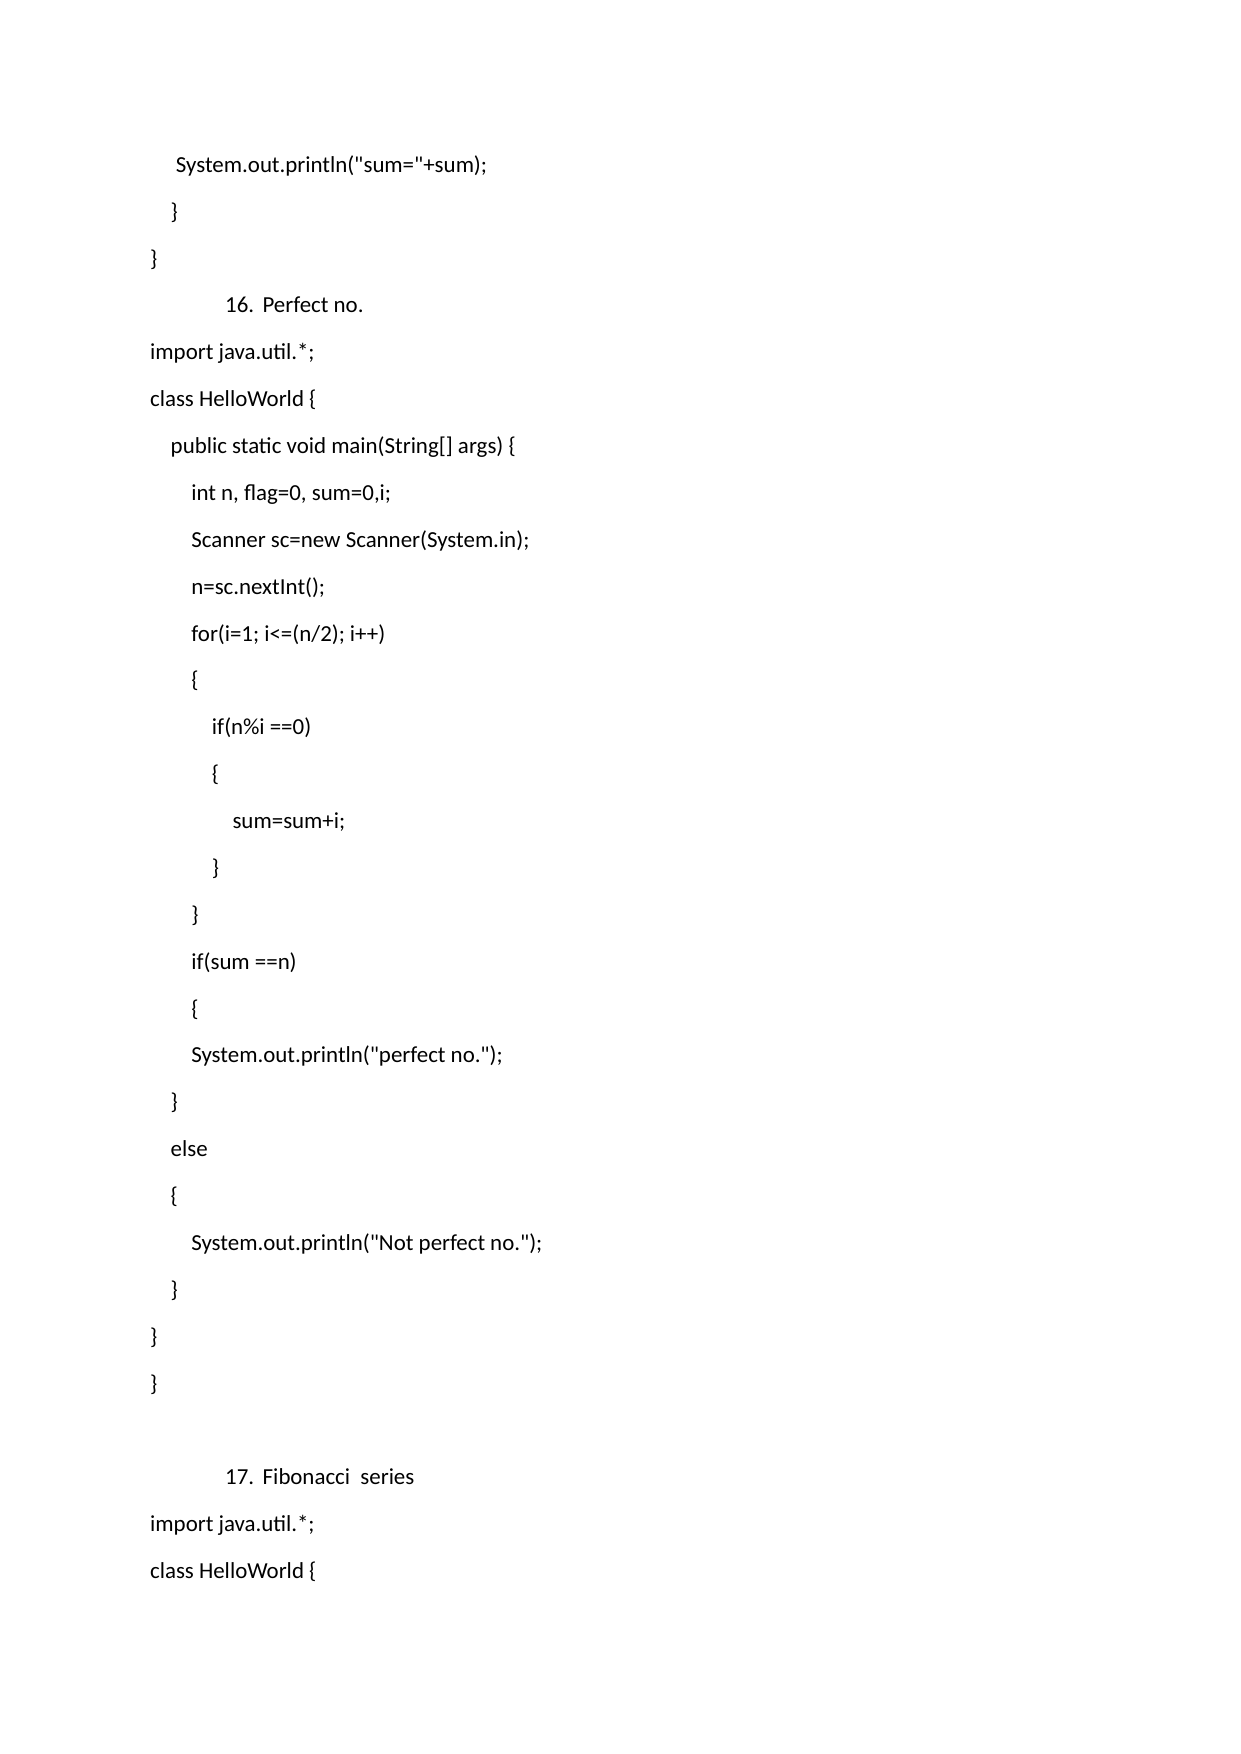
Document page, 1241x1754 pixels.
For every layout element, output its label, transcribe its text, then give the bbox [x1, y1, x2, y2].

list Fibonacci series [225, 1462, 1090, 1491]
text } [150, 853, 1090, 881]
text } [150, 244, 1090, 272]
text System.out.println("perfect no."); [150, 1041, 1090, 1069]
text { [150, 666, 1090, 694]
text if(n%i ==0) [150, 712, 1090, 741]
text { [150, 1181, 1090, 1209]
text } [150, 1322, 1090, 1350]
text n=sc.nextInt(); [150, 572, 1090, 600]
text } [150, 197, 1090, 225]
text import java.util.*; [150, 337, 1090, 366]
text class HelloWorld { [150, 1556, 1090, 1584]
text Scanner sc=new Scanner(System.in); [150, 525, 1090, 553]
text } [150, 1275, 1090, 1303]
text System.out.println("Not perfect no."); [150, 1228, 1090, 1256]
list Perfect no. [225, 291, 1090, 319]
text if(sum ==n) [150, 947, 1090, 975]
text class HelloWorld { [150, 384, 1090, 412]
text for(i=1; i<=(n/2); i++) [150, 619, 1090, 647]
text import java.util.*; [150, 1509, 1090, 1537]
text } [150, 1087, 1090, 1116]
text } [150, 900, 1090, 928]
text int n, flag=0, sum=0,i; [150, 478, 1090, 506]
text else [150, 1134, 1090, 1162]
text public static void main(String[] args) { [150, 431, 1090, 459]
text sum=sum+i; [150, 806, 1090, 834]
text System.out.println("sum="+sum); [150, 150, 1090, 178]
text { [150, 994, 1090, 1022]
text } [150, 1369, 1090, 1397]
text { [150, 759, 1090, 787]
